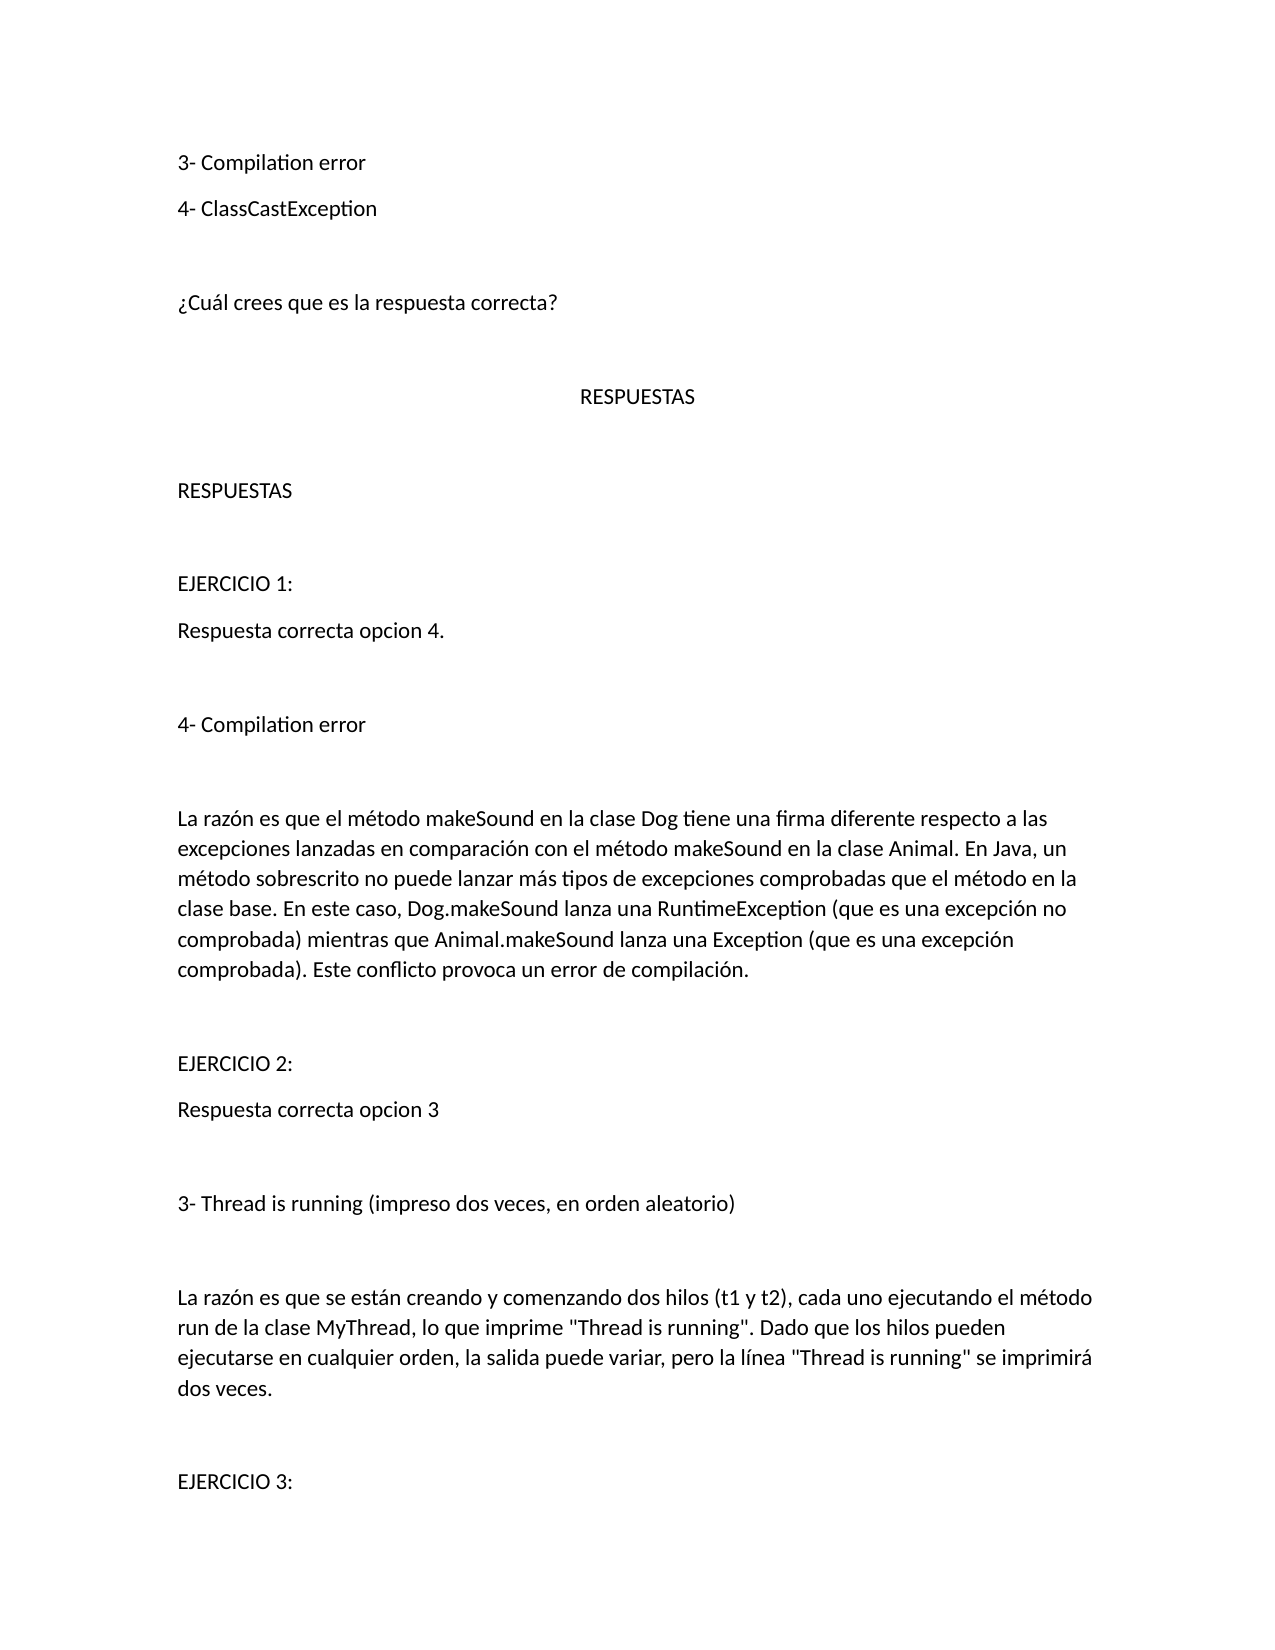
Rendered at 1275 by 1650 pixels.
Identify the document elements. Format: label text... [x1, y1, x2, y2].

text Respuesta correcta opcion 3 [177, 1096, 1098, 1123]
text EJERCICIO 3: [177, 1467, 1098, 1495]
text Respuesta correcta opcion 4. [177, 616, 1098, 644]
text La razón es que se están creando y comenzando dos hilos (t1 y t2), cada uno ejecutando el método run de la clase MyThread, lo que imprime "Thread is running". Dado que los hilos pueden ejecutarse en cualquier orden, la salida puede variar, pero la línea "Thread is running" se imprimirá dos veces. [177, 1283, 1098, 1402]
text 4- ClassCastException [177, 194, 1098, 222]
text RESPUESTAS [177, 382, 1098, 410]
text EJERCICIO 2: [177, 1049, 1098, 1077]
text 3- Compilation error [177, 148, 1098, 176]
text La razón es que el método makeSound en la clase Dog tiene una firma diferente respecto a las excepciones lanzadas en comparación con el método makeSound en la clase Animal. En Java, un método sobrescrito no puede lanzar más tipos de excepciones comprobadas que el método en la clase base. En este caso, Dog.makeSound lanza una RuntimeException (que es una excepción no comprobada) mientras que Animal.makeSound lanza una Exception (que es una excepción comprobada). Este conflicto provoca un error de compilación. [177, 804, 1098, 983]
text ¿Cuál crees que es la respuesta correcta? [177, 288, 1098, 316]
text 4- Compilation error [177, 710, 1098, 738]
text EJERCICIO 1: [177, 569, 1098, 597]
text 3- Thread is running (impreso dos veces, en orden aleatorio) [177, 1189, 1098, 1217]
text RESPUESTAS [177, 476, 1098, 504]
